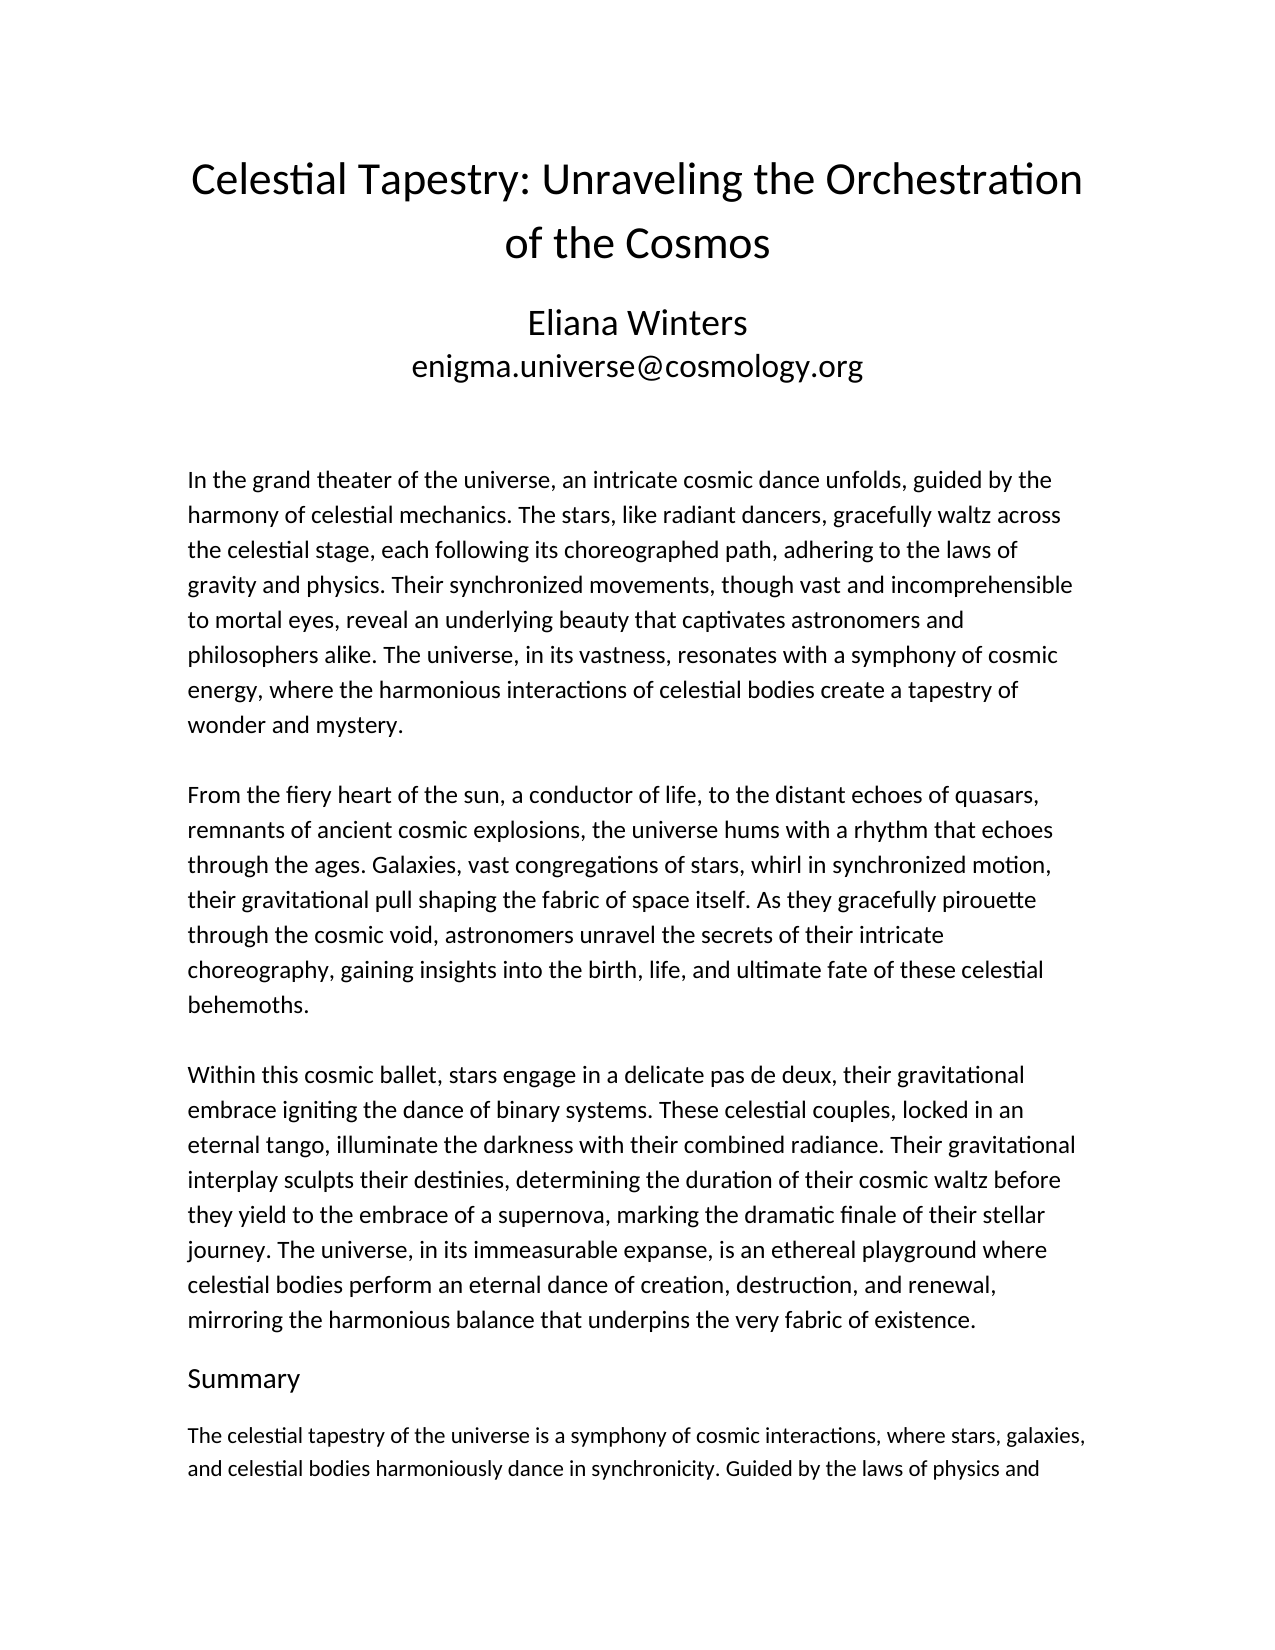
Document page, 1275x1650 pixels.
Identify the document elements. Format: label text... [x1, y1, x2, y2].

text enigma.universe@cosmology.org [187, 345, 1087, 386]
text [187, 1421, 1087, 1482]
text Eliana Winters [187, 299, 1087, 345]
text Celestial Tapestry: Unraveling the Orchestration of the Cosmos [187, 150, 1087, 270]
text Summary [187, 1360, 1087, 1395]
text In the grand theater of the universe, an intricate cosmic dance unfolds, guided by the harmony of celestial mechanics. The stars, like radiant dancers, gracefully waltz across the celestial stage, each following its choreographed path, adhering to the laws of gravity and physics. Their synchronized movements, though vast and incomprehensible to mortal eyes, reveal an underlying beauty that captivates astronomers and philosophers alike. The universe, in its vastness, resonates with a symphony of cosmic energy, where the harmonious interactions of celestial bodies create a tapestry of wonder and mystery. From the fiery heart of the sun, a conductor of life, to the distant echoes of quasars, remnants of ancient cosmic explosions, the universe hums with a rhythm that echoes through the ages. Galaxies, vast congregations of stars, whirl in synchronized motion, their gravitational pull shaping the fabric of space itself. As they gracefully pirouette through the cosmic void, astronomers unravel the secrets of their intricate choreography, gaining insights into the birth, life, and ultimate fate of these celestial behemoths. Within this cosmic ballet, stars engage in a delicate pas de deux, their gravitational embrace igniting the dance of binary systems. These celestial couples, locked in an eternal tango, illuminate the darkness with their combined radiance. Their gravitational interplay sculpts their destinies, determining the duration of their cosmic waltz before they yield to the embrace of a supernova, marking the dramatic finale of their stellar journey. The universe, in its immeasurable expanse, is an ethereal playground where celestial bodies perform an eternal dance of creation, destruction, and renewal, mirroring the harmonious balance that underpins the very fabric of existence. [187, 464, 1087, 1334]
